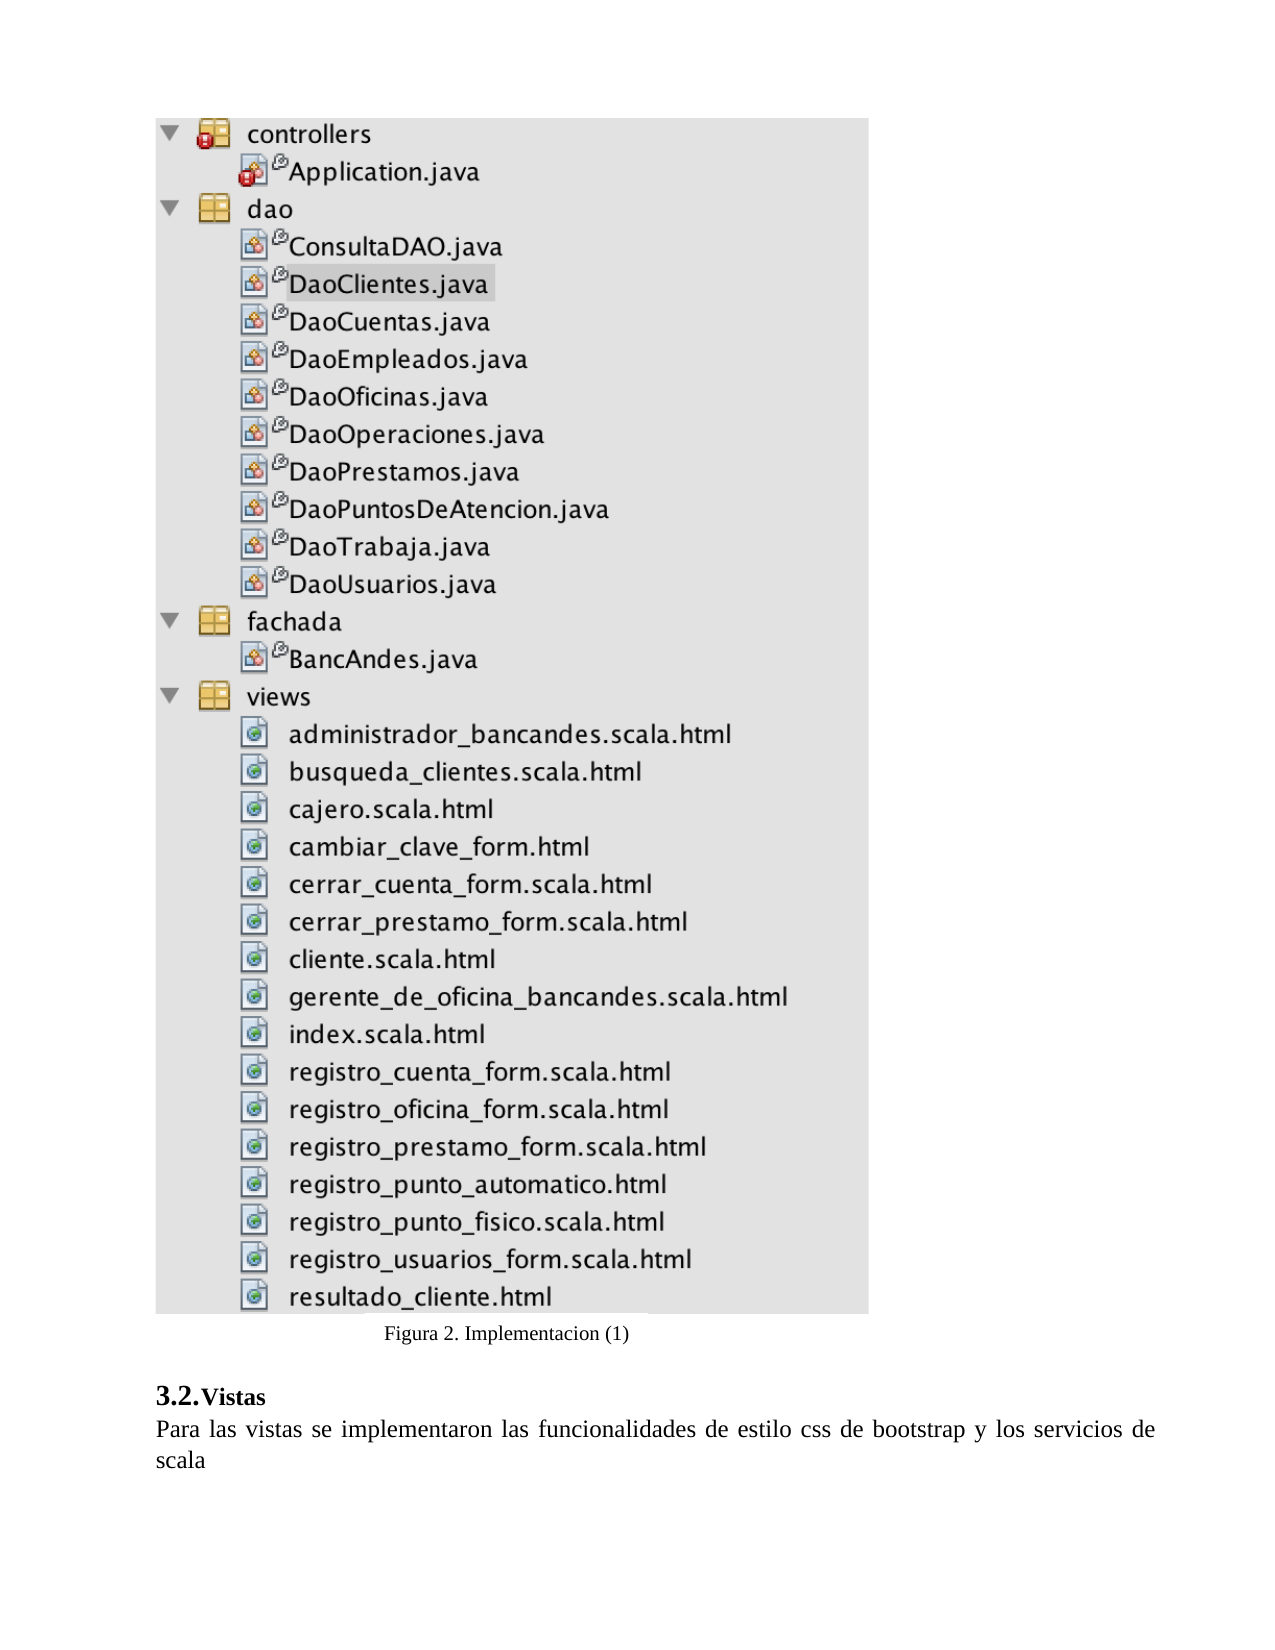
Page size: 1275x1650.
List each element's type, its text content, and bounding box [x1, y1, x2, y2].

list Para las vistas se implementaron las funcionalidades de estilo css de bootstrap y los servicios de scala [156, 1414, 1157, 1474]
picture [155, 118, 869, 1314]
list Vistas [156, 1378, 1157, 1412]
